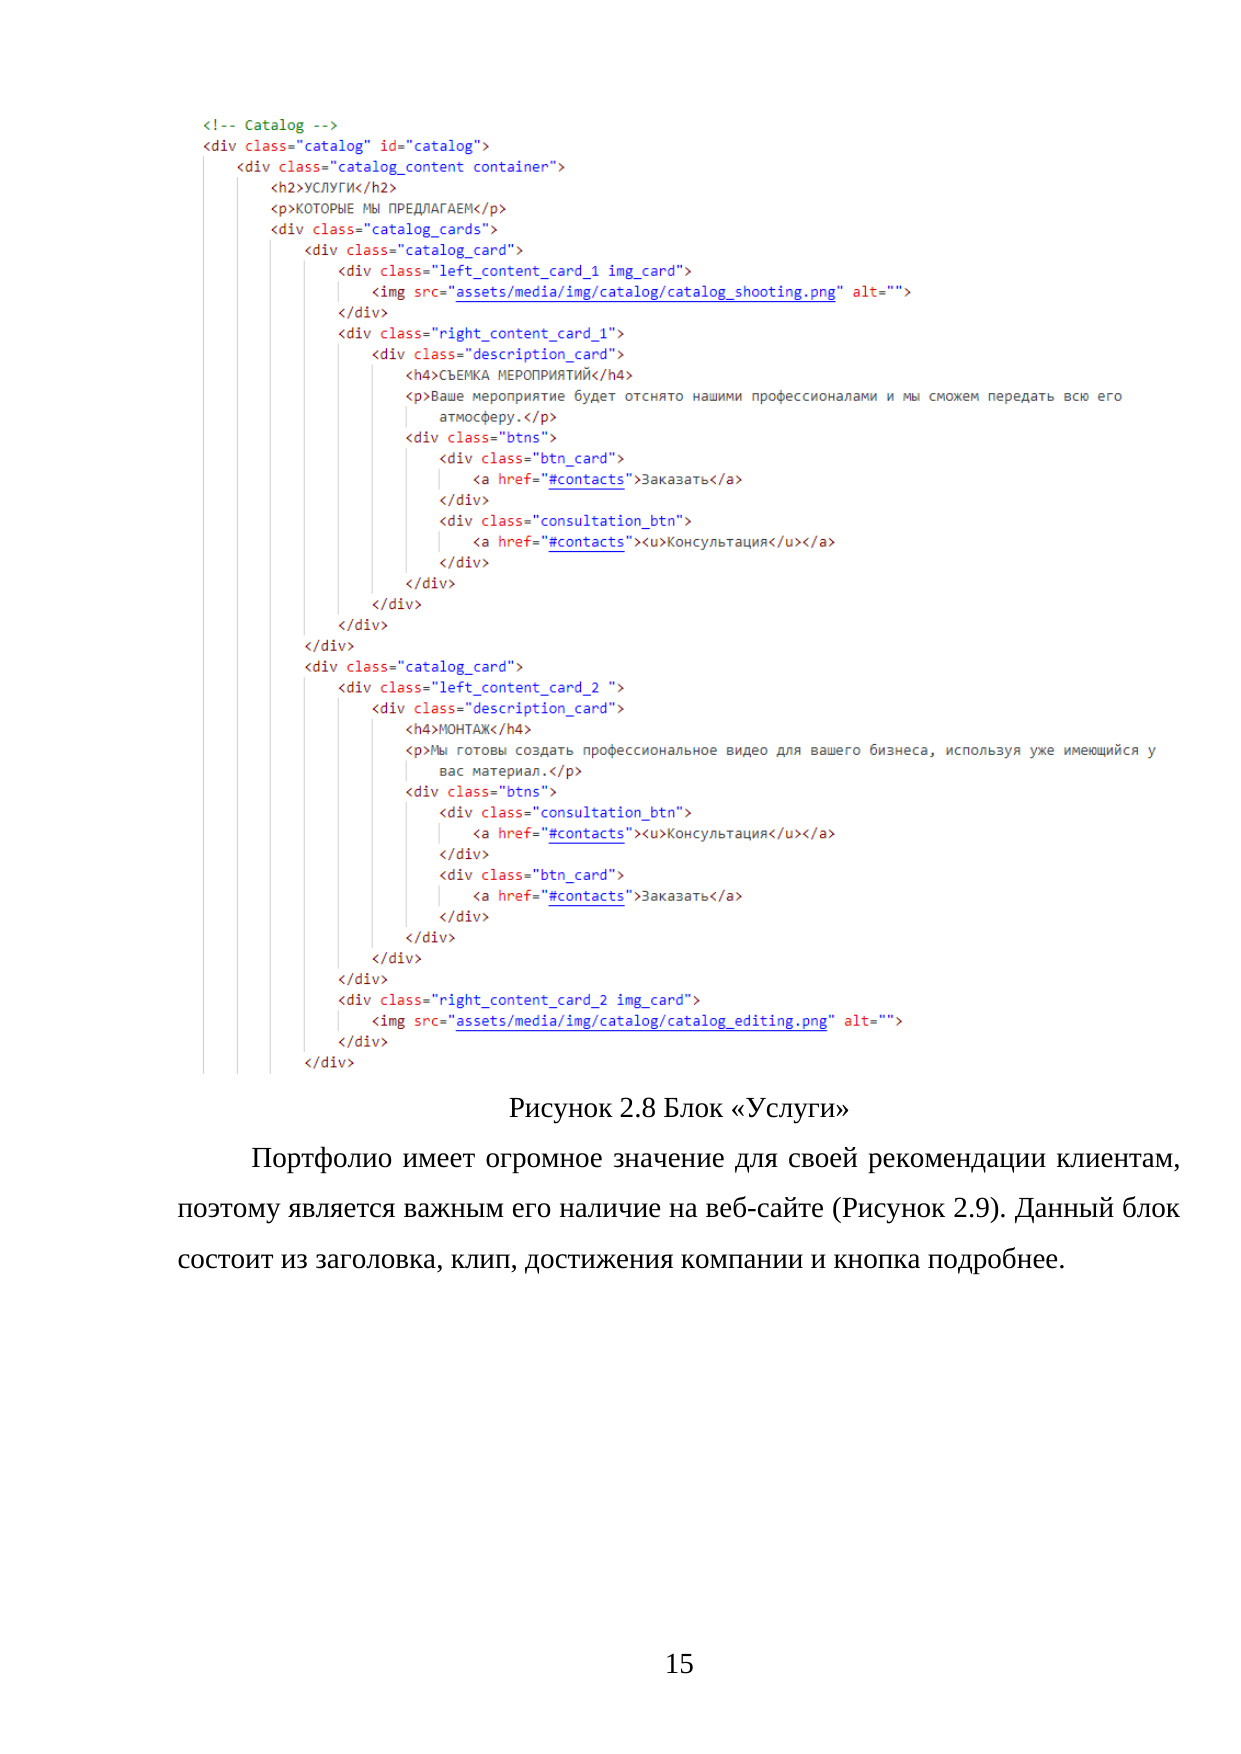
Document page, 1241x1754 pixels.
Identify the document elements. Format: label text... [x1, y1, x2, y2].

picture [192, 118, 1166, 1074]
text Рисунок 2.8 Блок «Услуги» [177, 1090, 1181, 1123]
text Портфолио имеет огромное значение для своей рекомендации клиентам, поэтому является важным его наличие на веб-сайте (Рисунок 2.9). Данный блок состоит из заголовка, клип, достижения компании и кнопка подробнее. [177, 1140, 1181, 1274]
